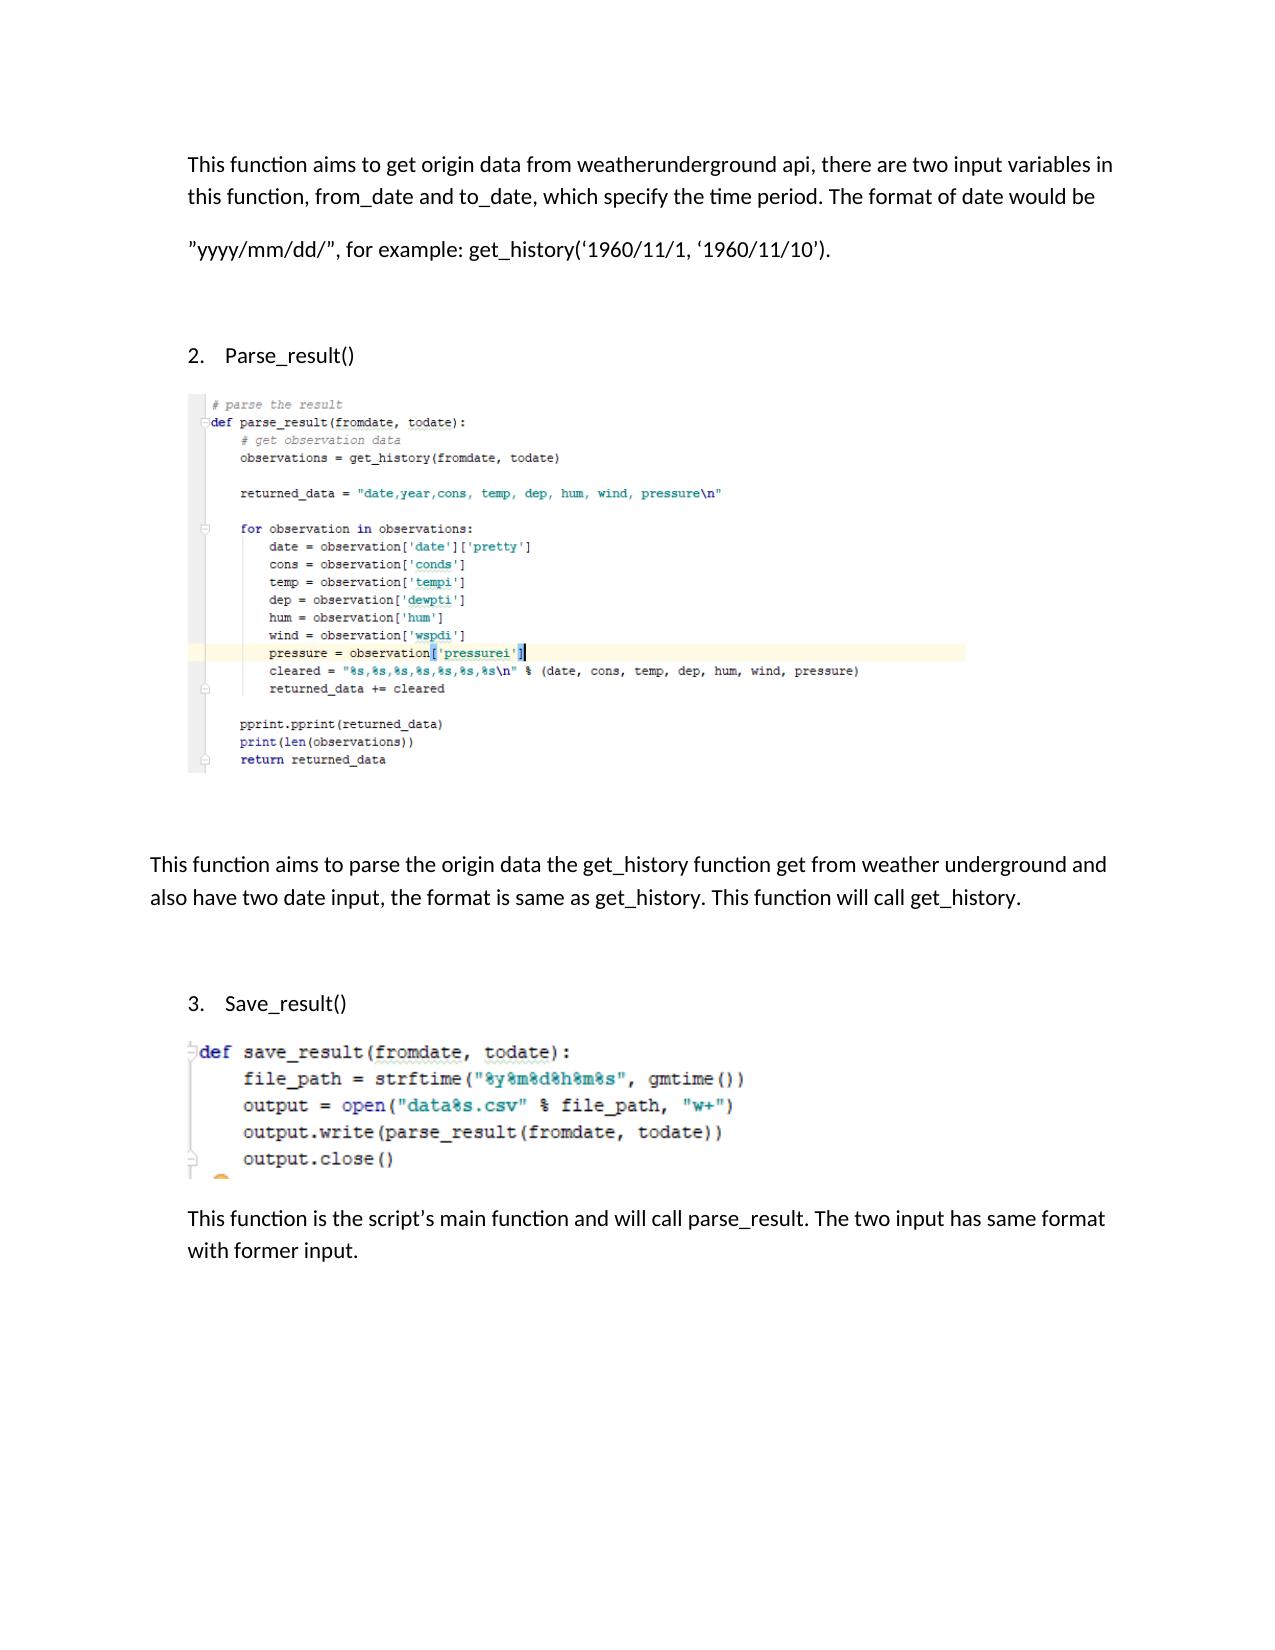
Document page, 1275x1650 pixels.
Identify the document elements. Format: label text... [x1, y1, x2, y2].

text This function aims to parse the origin data the get_history function get from weather underground and also have two date input, the format is same as get_history. This function will call get_history. [150, 851, 1125, 911]
text ”yyyy/mm/dd/”, for example: get_history(‘1960/11/1, ‘1960/11/10’). [187, 235, 1125, 263]
picture [187, 394, 966, 773]
text This function is the script’s main function and will call parse_result. The two input has same format with former input. [187, 1204, 1125, 1264]
list Save_result() [187, 989, 1125, 1017]
list Parse_result() [187, 341, 1125, 369]
picture [187, 1041, 818, 1179]
text This function aims to get origin data from weatherunderground api, there are two input variables in this function, from_date and to_date, which specify the time period. The format of date would be [187, 150, 1125, 210]
